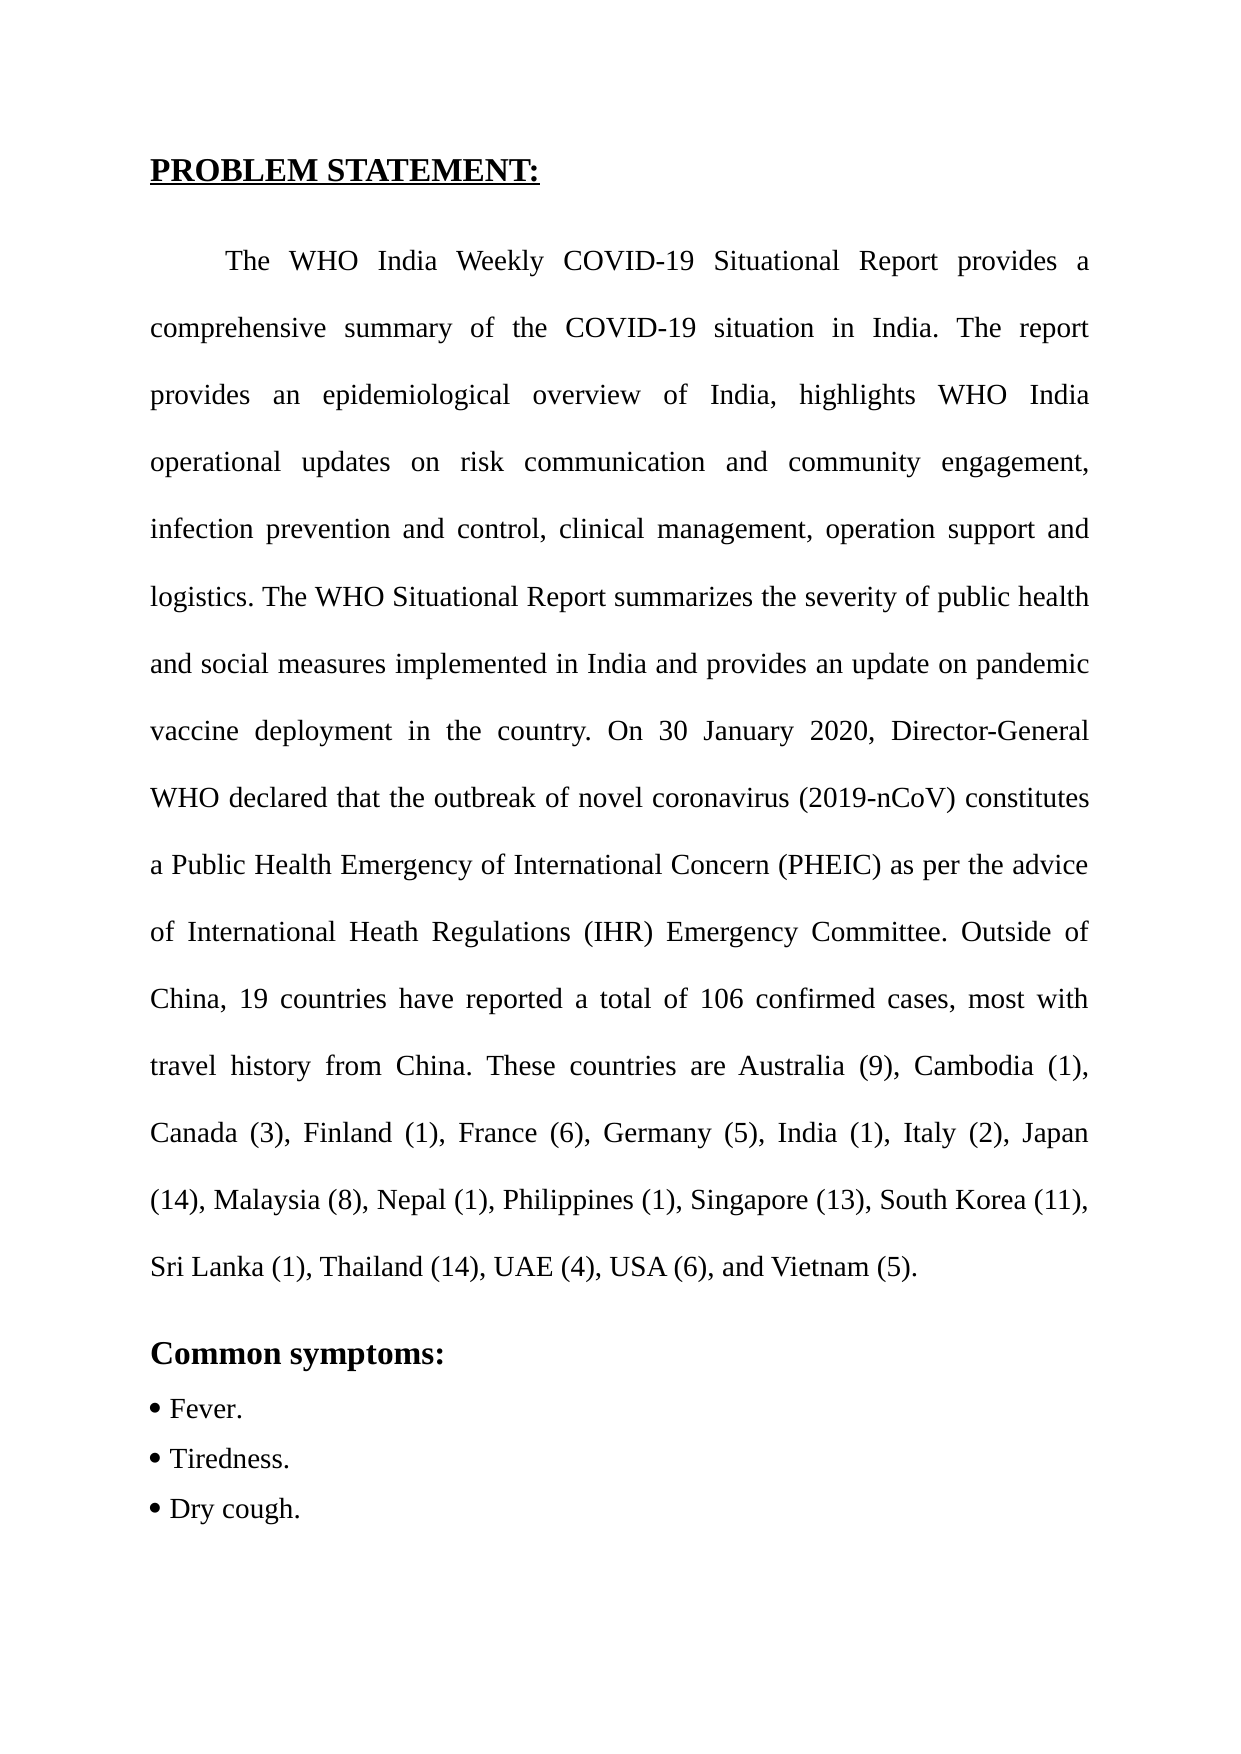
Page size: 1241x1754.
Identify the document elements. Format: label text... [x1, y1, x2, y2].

text Tiredness. [150, 1441, 1090, 1475]
text Dry cough. [150, 1492, 1090, 1525]
text Fever. [150, 1391, 1090, 1424]
text The WHO India Weekly COVID-19 Situational Report provides a comprehensive summary of the COVID-19 situation in India. The report provides an epidemiological overview of India, highlights WHO India operational updates on risk communication and community engagement, infection prevention and control, clinical management, operation support and logistics. The WHO Situational Report summarizes the severity of public health and social measures implemented in India and provides an update on pandemic vaccine deployment in the country. On 30 January 2020, Director-General WHO declared that the outbreak of novel coronavirus (2019-nCoV) constitutes a Public Health Emergency of International Concern (PHEIC) as per the advice of International Heath Regulations (IHR) Emergency Committee. Outside of China, 19 countries have reported a total of 106 confirmed cases, most with travel history from China. These countries are Australia (9), Cambodia (1), Canada (3), Finland (1), France (6), Germany (5), India (1), Italy (2), Japan (14), Malaysia (8), Nepal (1), Philippines (1), Singapore (13), South Korea (11), Sri Lanka (1), Thailand (14), UAE (4), USA (6), and Vietnam (5). [150, 243, 1090, 1283]
text PROBLEM STATEMENT: [150, 150, 1090, 188]
text Common symptoms: [150, 1333, 1090, 1372]
